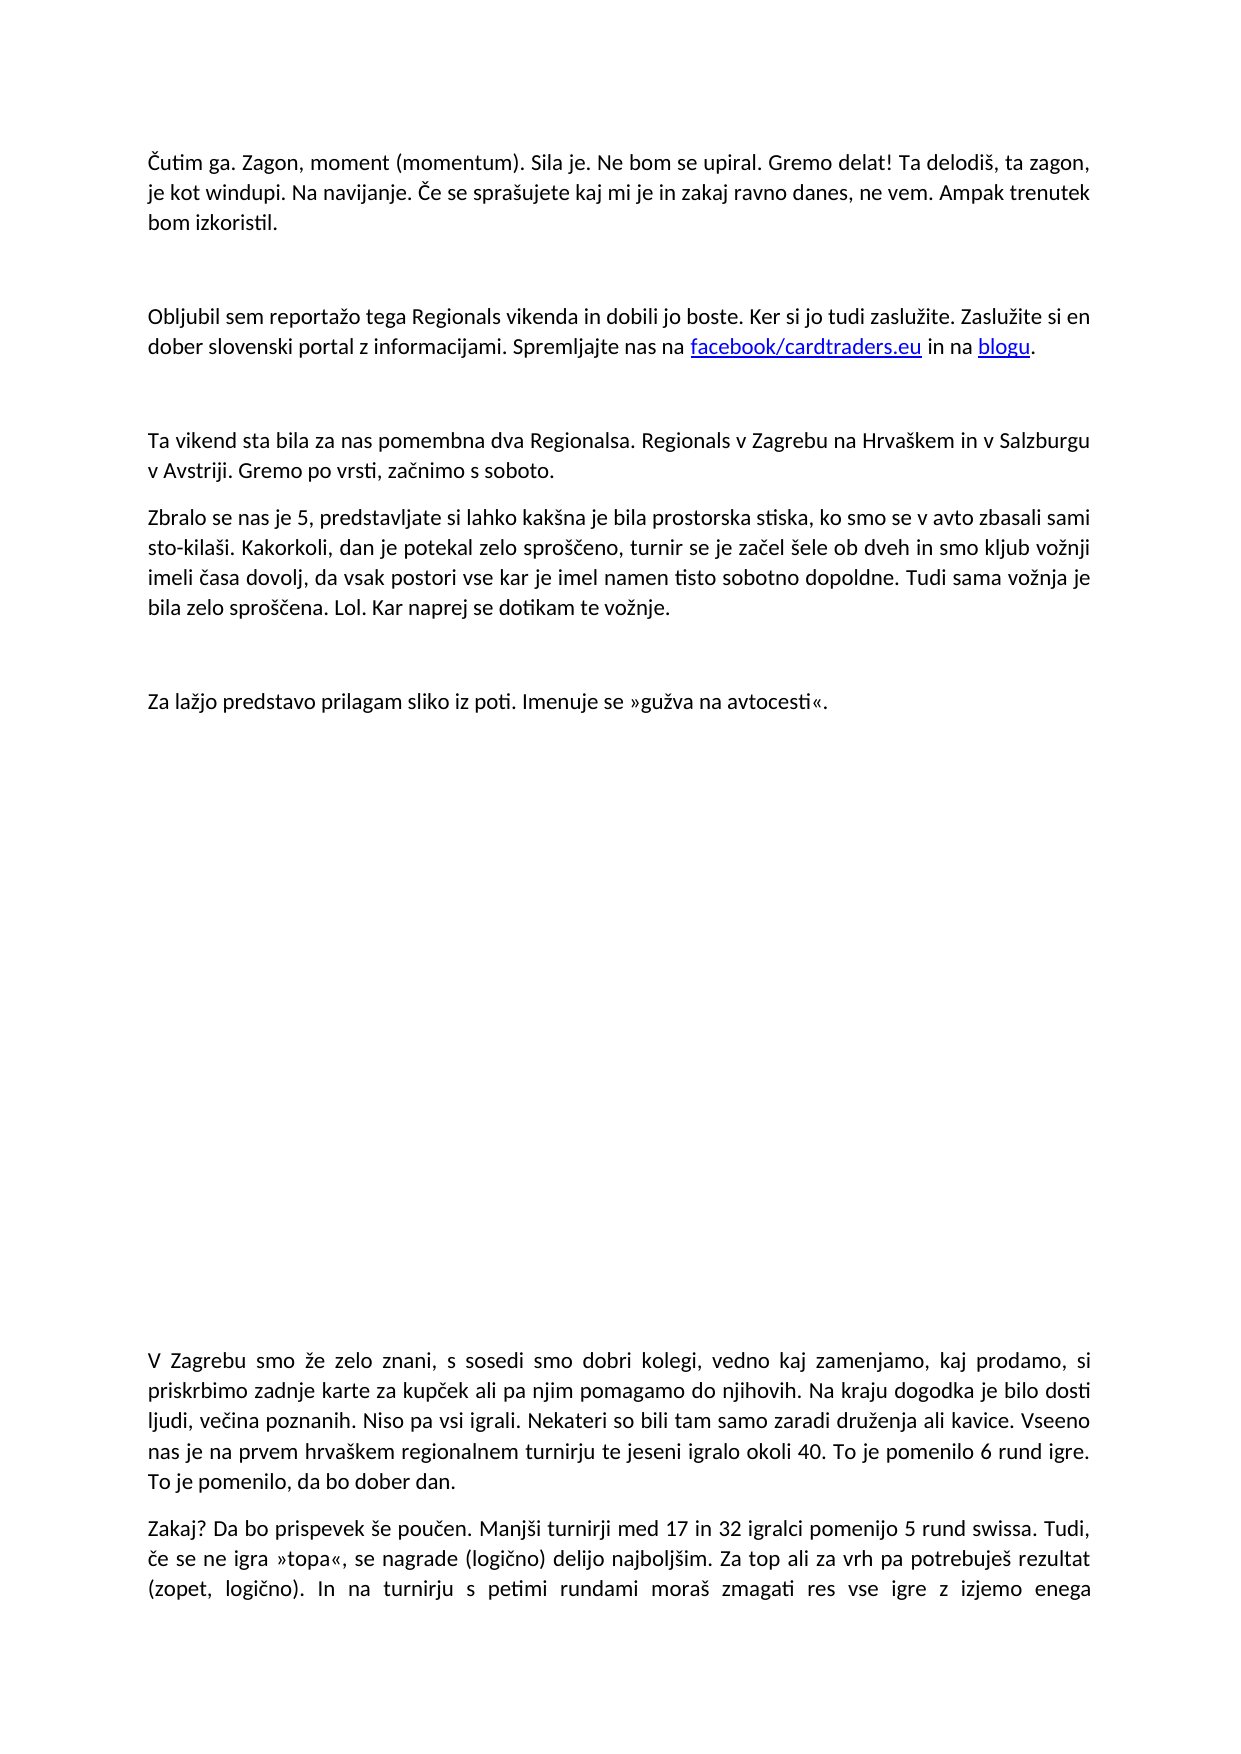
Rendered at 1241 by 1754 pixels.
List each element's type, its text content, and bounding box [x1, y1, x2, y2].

text Obljubil sem reportažo tega Regionals vikenda in dobili jo boste. Ker si jo tudi zaslužite. Zaslužite si en dober slovenski portal z informacijami. Spremljajte nas na facebook/cardtraders.eu in na blogu. [148, 302, 1093, 360]
text Čutim ga. Zagon, moment (momentum). Sila je. Ne bom se upiral. Gremo delat! Ta delodiš, ta zagon, je kot windupi. Na navijanje. Če se sprašujete kaj mi je in zakaj ravno danes, ne vem. Ampak trenutek bom izkoristil. [148, 148, 1093, 236]
text Ta vikend sta bila za nas pomembna dva Regionalsa. Regionals v Zagrebu na Hrvaškem in v Salzburgu v Avstriji. Gremo po vrsti, začnimo s soboto. [148, 426, 1093, 484]
text V Zagrebu smo že zelo znani, s sosedi smo dobri kolegi, vedno kaj zamenjamo, kaj prodamo, si priskrbimo zadnje karte za kupček ali pa njim pomagamo do njihovih. Na kraju dogodka je bilo dosti ljudi, večina poznanih. Niso pa vsi igrali. Nekateri so bili tam samo zaradi druženja ali kavice. Vseeno nas je na prvem hrvaškem regionalnem turnirju te jeseni igralo okoli 40. To je pomenilo 6 rund igre. To je pomenilo, da bo dober dan. [148, 1346, 1093, 1495]
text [148, 1514, 1093, 1602]
text Za lažjo predstavo prilagam sliko iz poti. Imenuje se »gužva na avtocesti«. [148, 687, 1093, 715]
text Zbralo se nas je 5, predstavljate si lahko kakšna je bila prostorska stiska, ko smo se v avto zbasali sami sto-kilaši. Kakorkoli, dan je potekal zelo sproščeno, turnir se je začel šele ob dveh in smo kljub vožnji imeli časa dovolj, da vsak postori vse kar je imel namen tisto sobotno dopoldne. Tudi sama vožnja je bila zelo sproščena. Lol. Kar naprej se dotikam te vožnje. [148, 503, 1093, 621]
